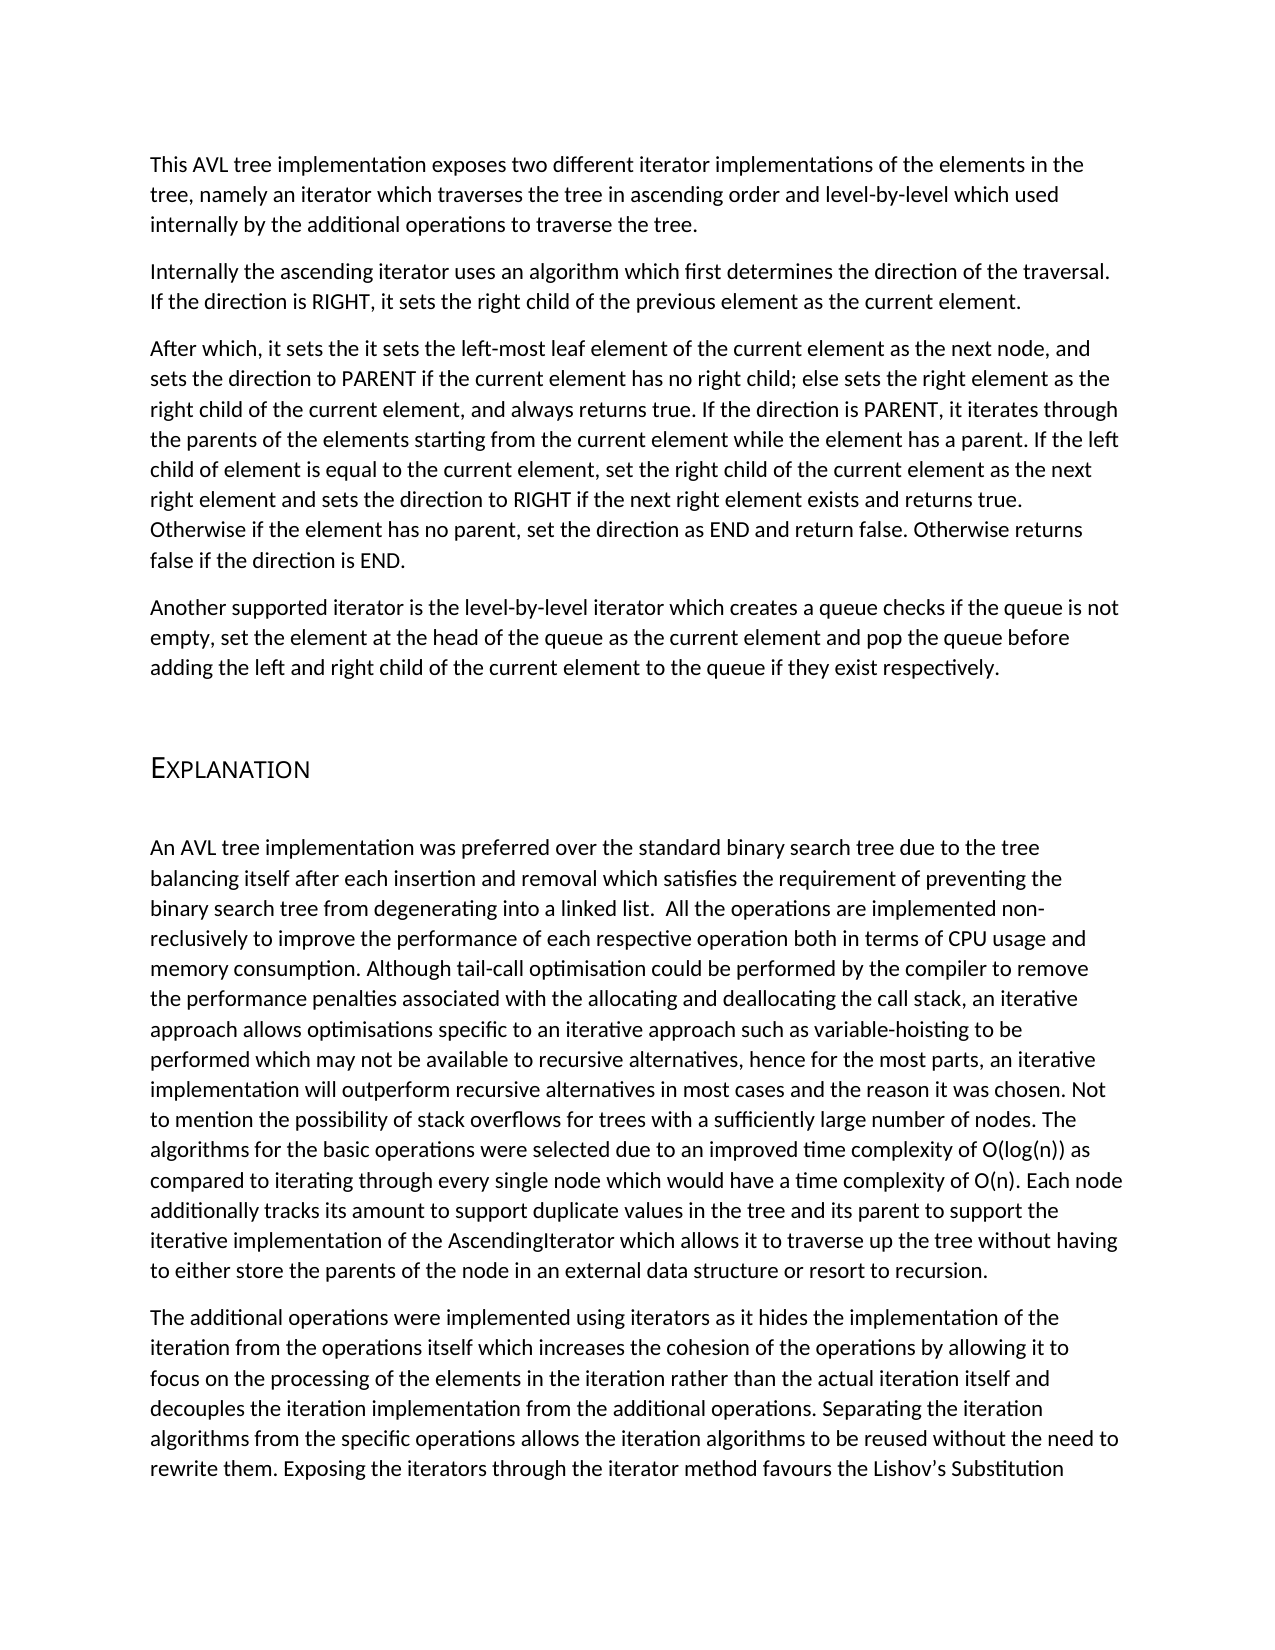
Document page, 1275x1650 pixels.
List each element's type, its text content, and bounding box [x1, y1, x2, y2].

text Internally the ascending iterator uses an algorithm which first determines the direction of the traversal. If the direction is RIGHT, it sets the right child of the previous element as the current element. [150, 257, 1125, 316]
text After which, it sets the it sets the left-most leaf element of the current element as the next node, and sets the direction to PARENT if the current element has no right child; else sets the right element as the right child of the current element, and always returns true. If the direction is PARENT, it iterates through the parents of the elements starting from the current element while the element has a parent. If the left child of element is equal to the current element, set the right child of the current element as the next right element and sets the direction to RIGHT if the next right element exists and returns true. Otherwise if the element has no parent, set the direction as END and return false. Otherwise returns false if the direction is END. [150, 334, 1125, 574]
subtitle Explanation [150, 747, 1125, 787]
text This AVL tree implementation exposes two different iterator implementations of the elements in the tree, namely an iterator which traverses the tree in ascending order and level-by-level which used internally by the additional operations to traverse the tree. [150, 150, 1125, 238]
text Another supported iterator is the level-by-level iterator which creates a queue checks if the queue is not empty, set the element at the head of the queue as the current element and pop the queue before adding the left and right child of the current element to the queue if they exist respectively. [150, 593, 1125, 681]
